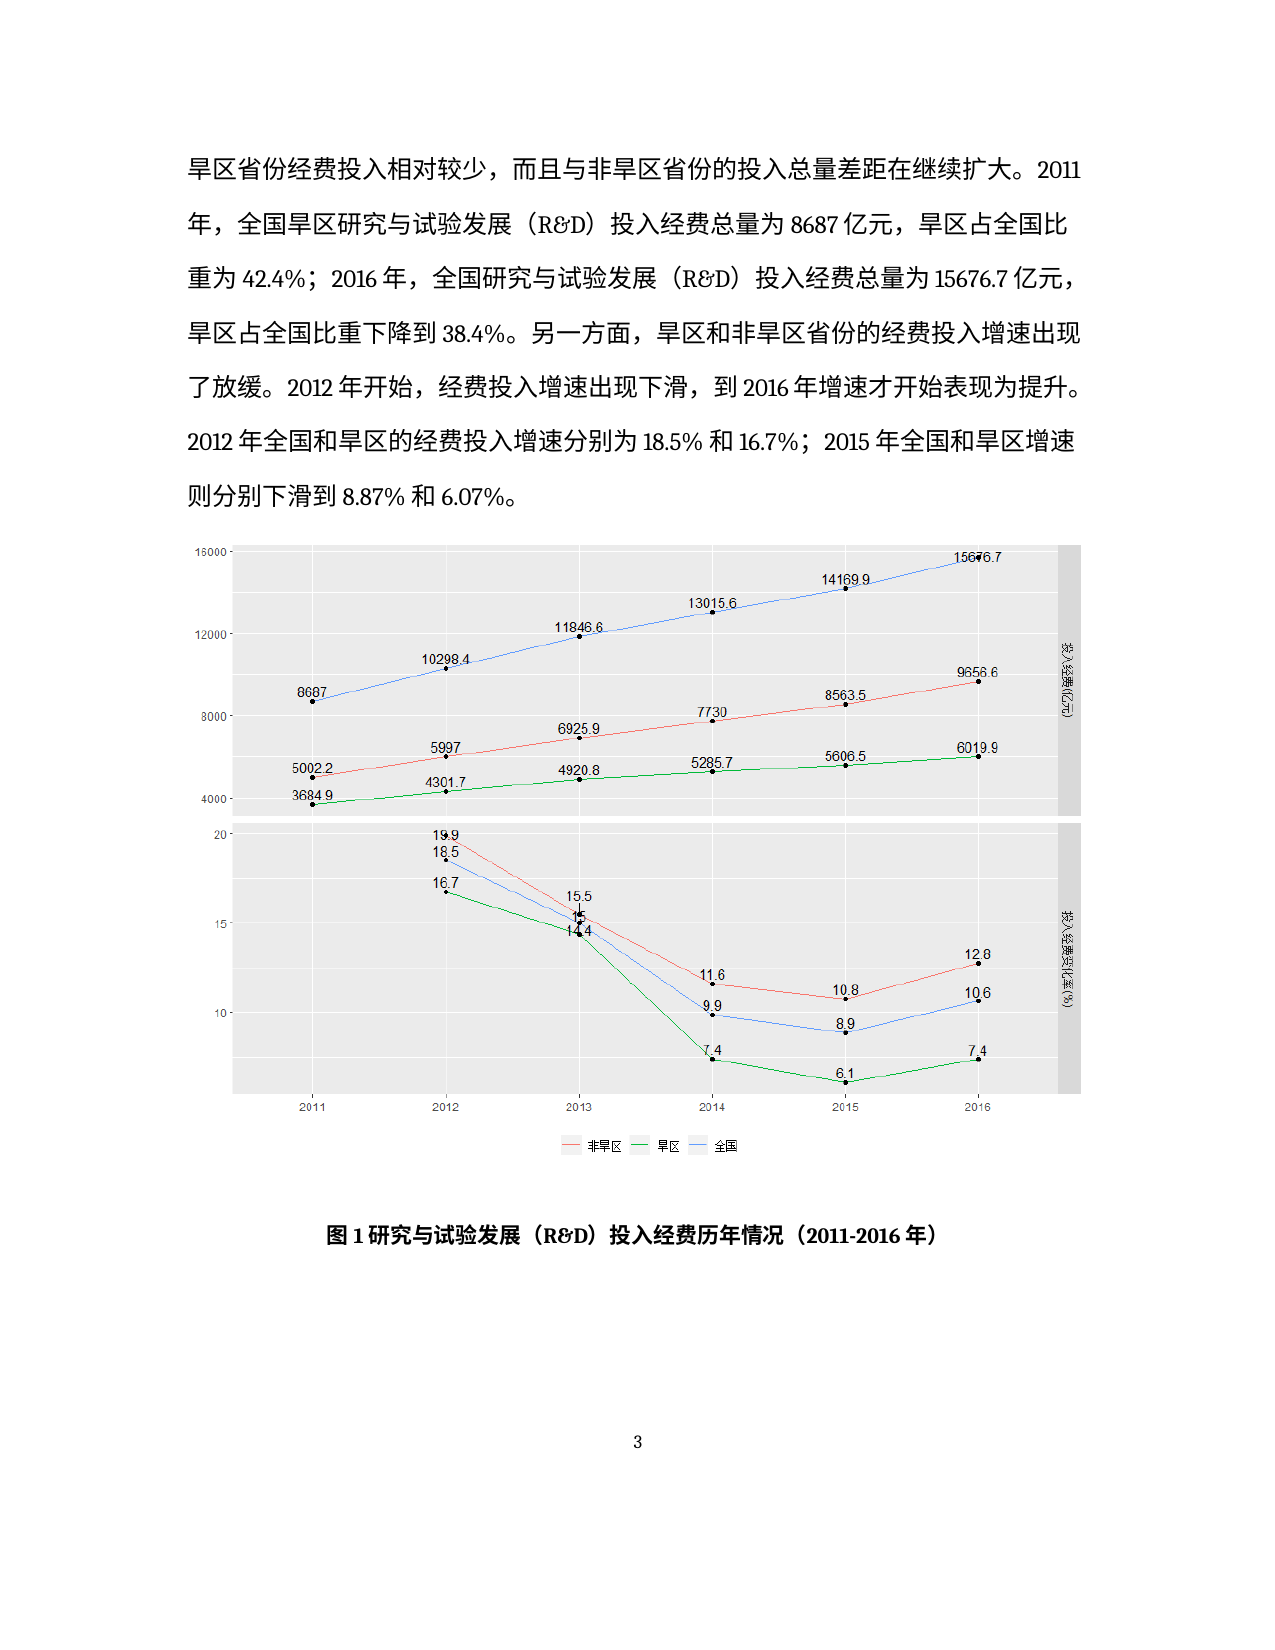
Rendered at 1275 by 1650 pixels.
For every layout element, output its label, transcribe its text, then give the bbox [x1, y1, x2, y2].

picture [187, 538, 1088, 1169]
text 图 1 研究与试验发展（R&D）投入经费历年情况（2011-2016年） [187, 1218, 1087, 1250]
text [187, 150, 1087, 512]
